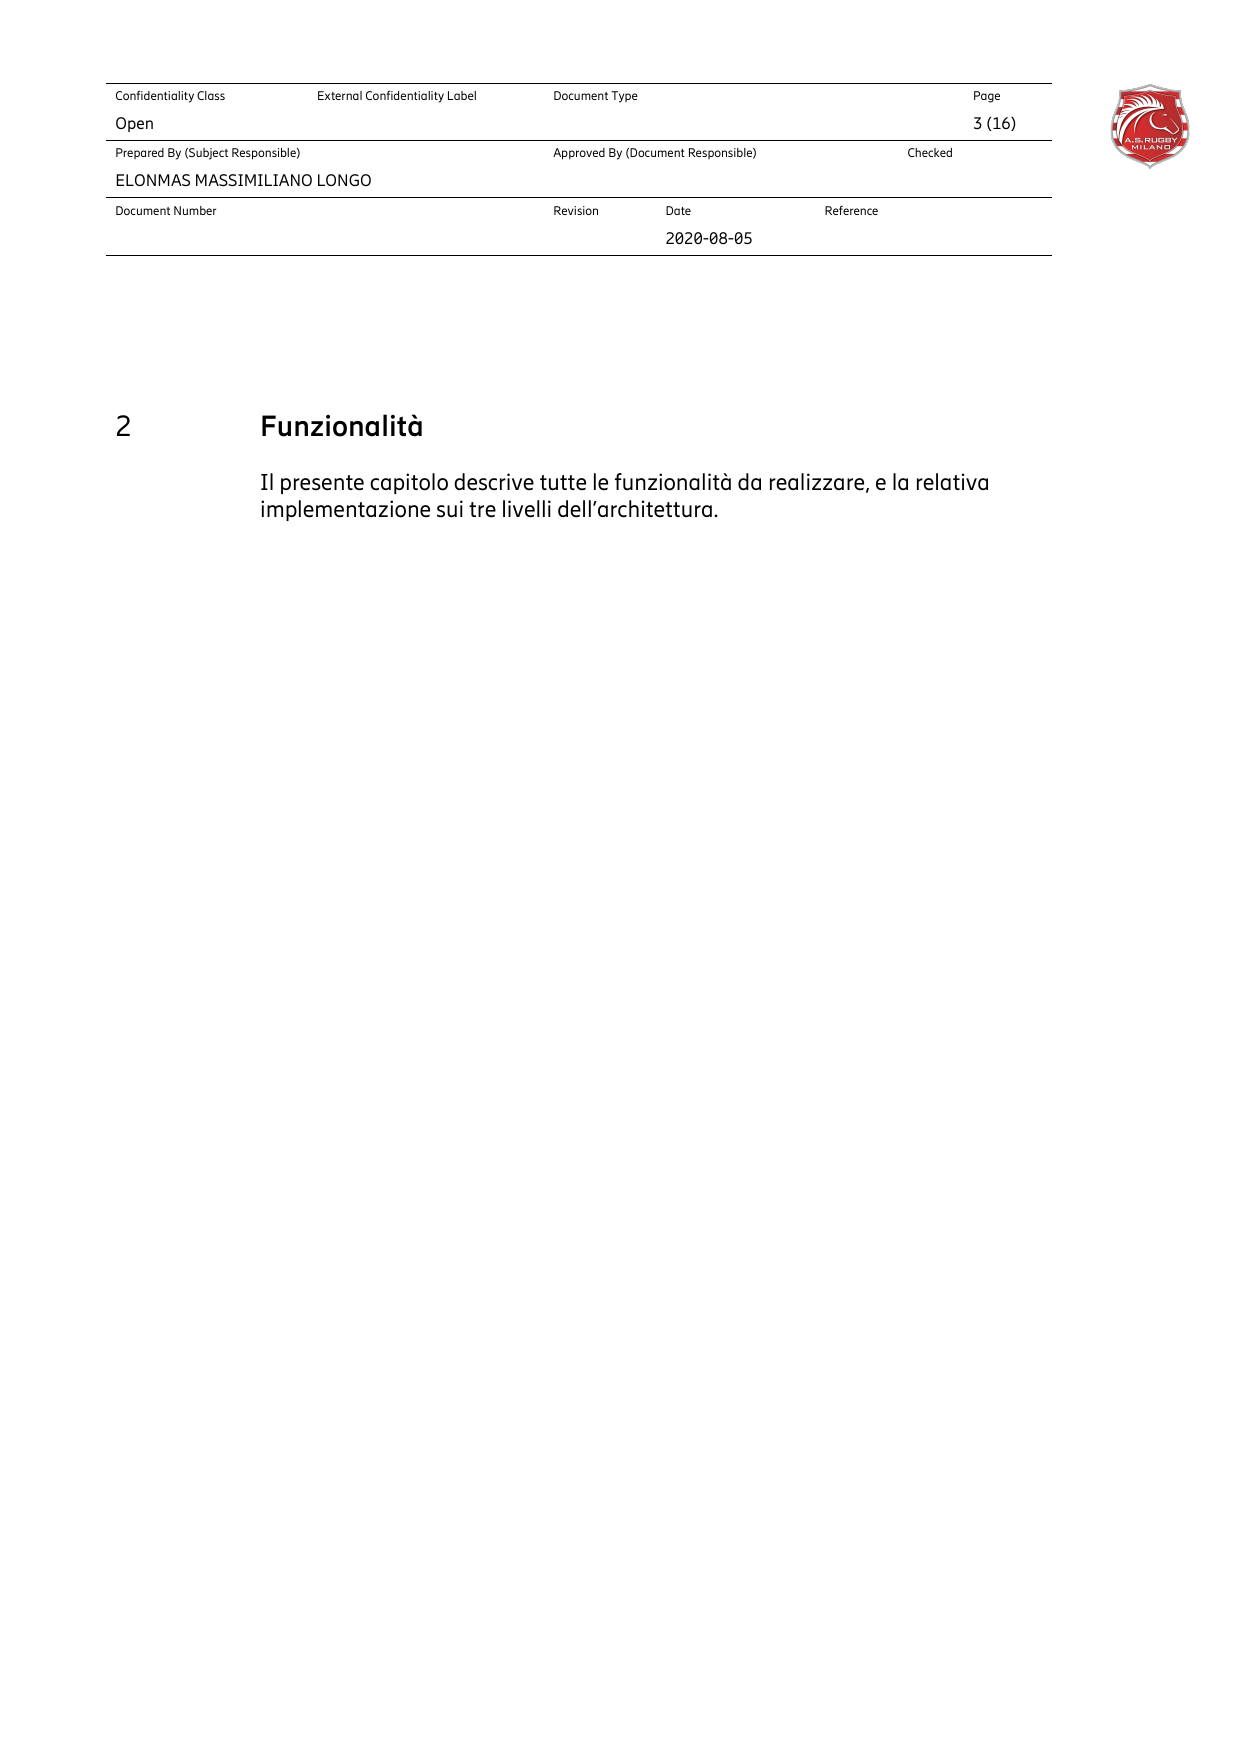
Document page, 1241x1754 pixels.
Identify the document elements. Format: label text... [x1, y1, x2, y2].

picture [1103, 82, 1197, 171]
subtitle Funzionalità [115, 408, 1163, 443]
text Il presente capitolo descrive tutte le funzionalità da realizzare, e la relativa implementazione sui tre livelli dell’architettura. [260, 468, 1163, 523]
